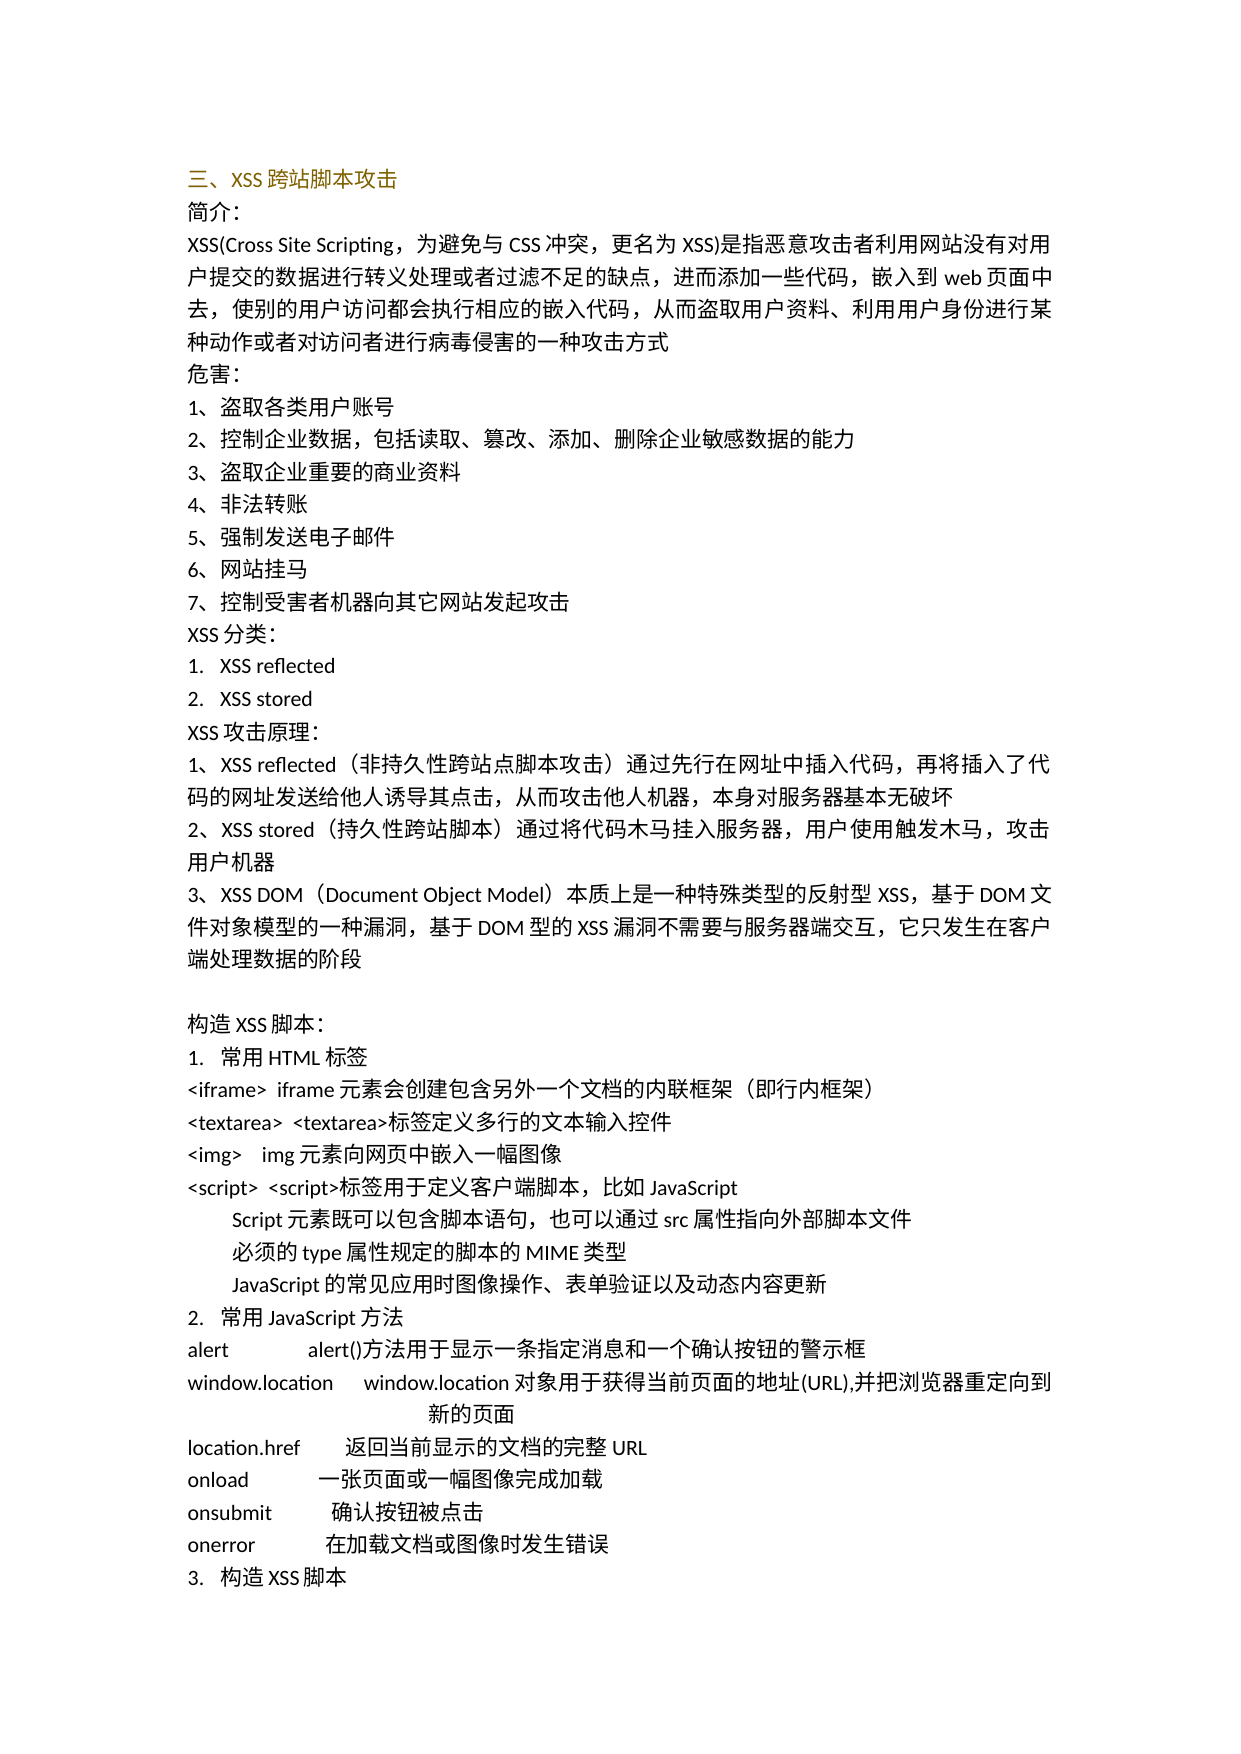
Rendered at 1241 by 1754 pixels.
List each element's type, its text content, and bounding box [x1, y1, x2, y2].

list XSS reflected [187, 649, 1053, 682]
list 盗取企业重要的商业资料 [187, 454, 1053, 487]
list 构造XSS脚本： [187, 1007, 1053, 1039]
list XSS攻击原理： [187, 714, 1053, 747]
list 强制发送电子邮件 [187, 519, 1053, 552]
list <script> <script>标签用于定义客户端脚本，比如JavaScript [187, 1169, 1053, 1202]
list 非法转账 [187, 487, 1053, 519]
list JavaScript的常见应用时图像操作、表单验证以及动态内容更新 [187, 1267, 1053, 1299]
list onerror 在加载文档或图像时发生错误 [187, 1527, 1053, 1559]
list XSS分类： [187, 617, 1053, 649]
list <textarea> <textarea>标签定义多行的文本输入控件 [187, 1104, 1053, 1137]
list 盗取各类用户账号 [187, 389, 1053, 422]
list XSS(Cross Site Scripting，为避免与CSS冲突，更名为XSS)是指恶意攻击者利用网站没有对用户提交的数据进行转义处理或者过滤不足的缺点，进而添加一些代码，嵌入到web页面中去，使别的用户访问都会执行相应的嵌入代码，从而盗取用户资料、利用用户身份进行某种动作或者对访问者进行病毒侵害的一种攻击方式 [187, 227, 1053, 357]
list 控制受害者机器向其它网站发起攻击 [187, 584, 1053, 617]
list XSS stored [187, 682, 1053, 714]
list 必须的type属性规定的脚本的MIME类型 [187, 1234, 1053, 1267]
list onload 一张页面或一幅图像完成加载 [187, 1462, 1053, 1494]
list 常用JavaScript方法 [187, 1299, 1053, 1332]
list Script元素既可以包含脚本语句，也可以通过src属性指向外部脚本文件 [187, 1202, 1053, 1234]
list XSS reflected（非持久性跨站点脚本攻击）通过先行在网址中插入代码，再将插入了代码的网址发送给他人诱导其点击，从而攻击他人机器，本身对服务器基本无破坏 [187, 747, 1053, 812]
list 简介： [187, 194, 1053, 227]
list 3、XSS DOM（Document Object Model）本质上是一种特殊类型的反射型XSS，基于DOM文件对象模型的一种漏洞，基于DOM型的XSS漏洞不需要与服务器端交互，它只发生在客户端处理数据的阶段 [187, 877, 1053, 974]
list location.href 返回当前显示的文档的完整URL [187, 1429, 1053, 1462]
list 控制企业数据，包括读取、篡改、添加、删除企业敏感数据的能力 [187, 422, 1053, 454]
text 三、XSS跨站脚本攻击 [187, 162, 1053, 194]
list <img> img元素向网页中嵌入一幅图像 [187, 1137, 1053, 1169]
list 构造XSS脚本 [187, 1559, 1053, 1592]
list 危害： [187, 357, 1053, 389]
list 网站挂马 [187, 552, 1053, 584]
list alert alert()方法用于显示一条指定消息和一个确认按钮的警示框 [187, 1332, 1053, 1364]
list <iframe> iframe元素会创建包含另外一个文档的内联框架（即行内框架） [187, 1072, 1053, 1104]
list 常用HTML标签 [187, 1039, 1053, 1072]
list window.location window.location对象用于获得当前页面的地址(URL),并把浏览器重定向到新的页面 [187, 1364, 1053, 1429]
list 2、XSS stored（持久性跨站脚本）通过将代码木马挂入服务器，用户使用触发木马，攻击用户机器 [187, 812, 1053, 877]
list onsubmit 确认按钮被点击 [187, 1494, 1053, 1527]
